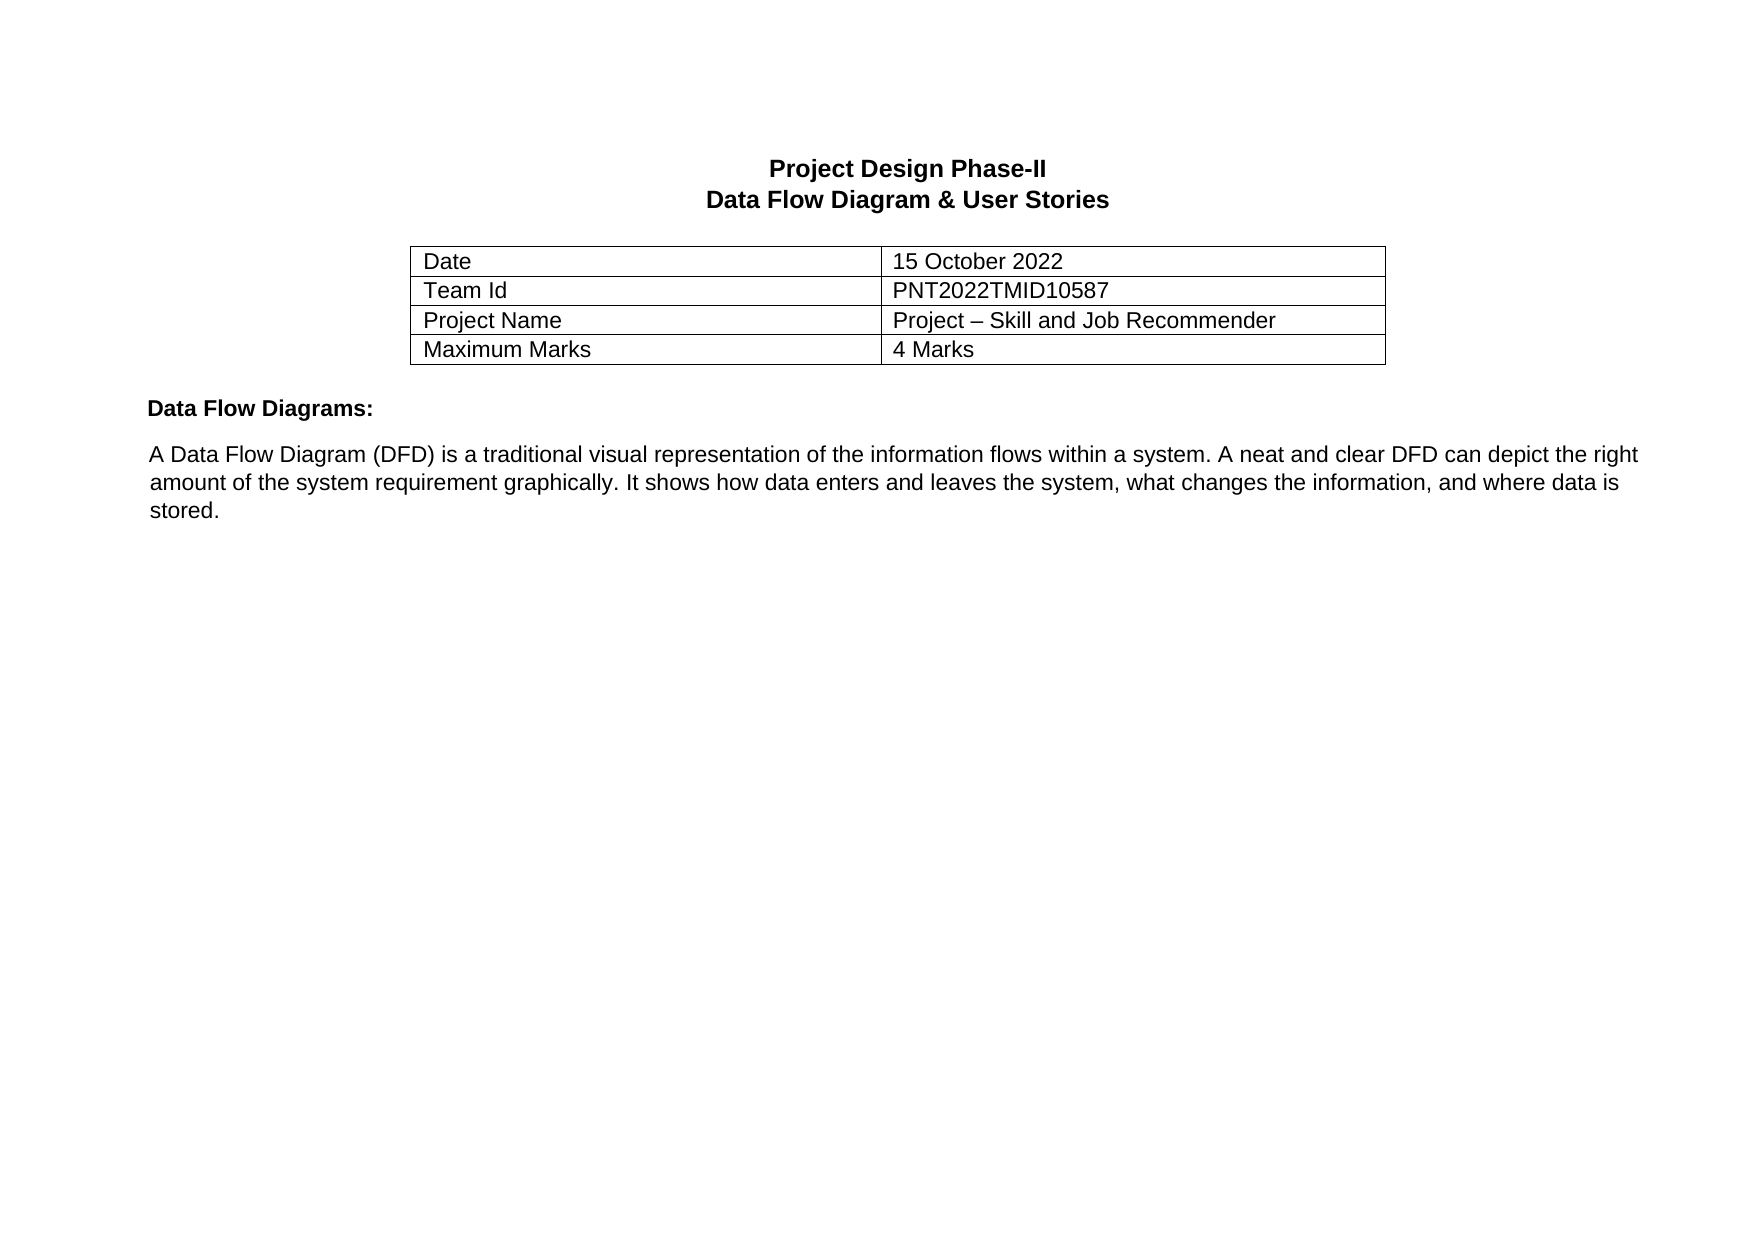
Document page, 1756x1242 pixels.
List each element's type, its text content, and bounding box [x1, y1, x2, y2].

table_header Date [411, 247, 881, 276]
table_cell Maximum Marks [411, 335, 881, 364]
text Data Flow Diagrams: [147, 395, 1639, 421]
table_cell 4 Marks [882, 335, 1385, 364]
table_cell Project – Skill and Job Recommender [882, 306, 1385, 334]
text A Data Flow Diagram (DFD) is a traditional visual representation of the information flows within a system. A neat and clear DFD can depict the right amount of the system requirement graphically. It shows how data enters and leaves the system, what changes the information, and where data is stored. [148, 441, 1639, 523]
table_cell Team Id [411, 277, 881, 305]
table_cell PNT2022TMID10587 [882, 277, 1385, 305]
text Data Flow Diagram & User Stories [177, 185, 1639, 214]
text Project Design Phase-II [177, 154, 1639, 183]
table_header 15 October 2022 [882, 247, 1385, 276]
table_cell Project Name [411, 306, 881, 334]
